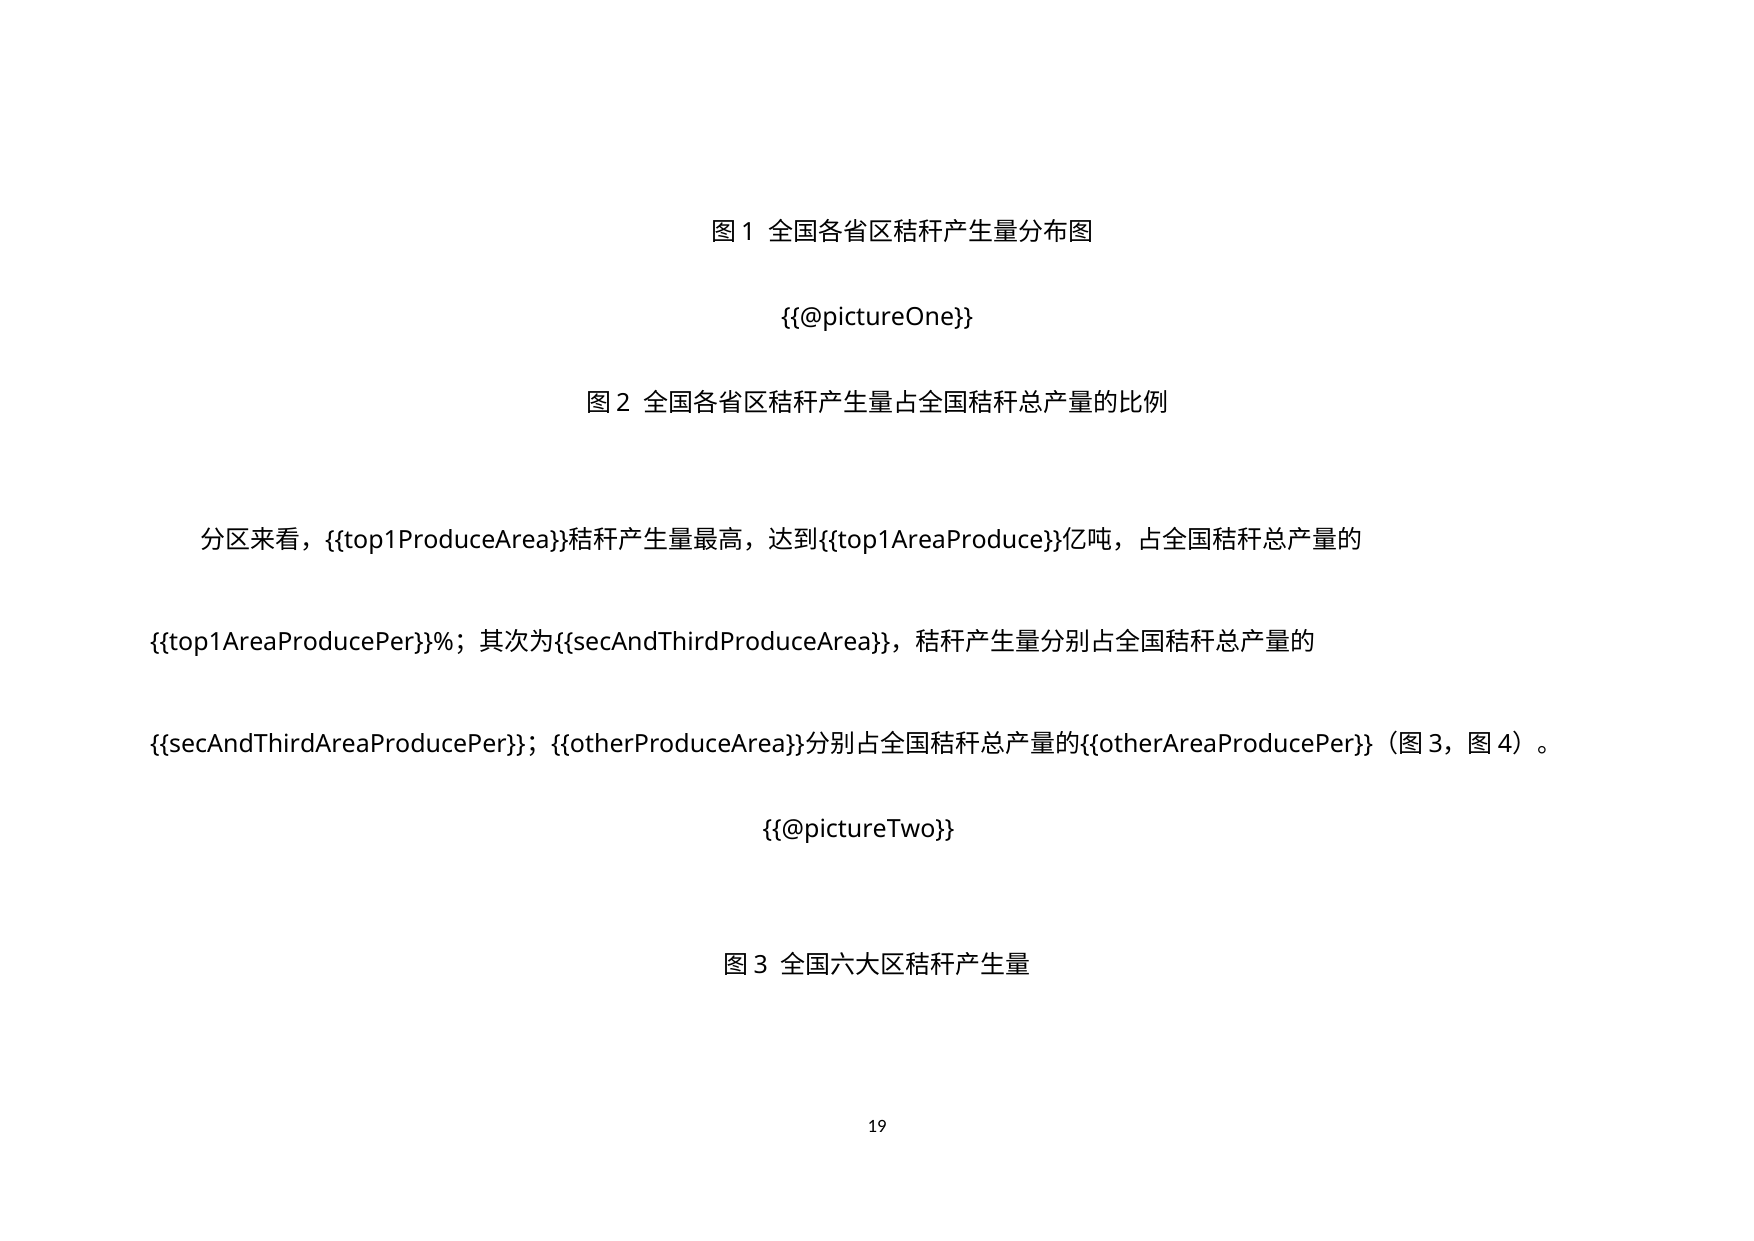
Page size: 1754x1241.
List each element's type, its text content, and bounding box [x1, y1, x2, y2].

text 分区来看，{{top1ProduceArea}}秸秆产生量最高，达到{{top1AreaProduce}}亿吨，占全国秸秆总产量的{{top1AreaProducePer}}%；其次为{{secAndThirdProduceArea}}，秸秆产生量分别占全国秸秆总产量的{{secAndThirdAreaProducePer}}；{{otherProduceArea}}分别占全国秸秆总产量的{{otherAreaProducePer}}（图3，图4）。 [150, 503, 1604, 775]
text 图1 全国各省区秸秆产生量分布图 [150, 196, 1604, 263]
text 图3 全国六大区秸秆产生量 [150, 929, 1604, 997]
text {{@pictureTwo}} [719, 793, 1604, 861]
text 图2 全国各省区秸秆产生量占全国秸秆总产量的比例 [150, 367, 1604, 434]
text {{@pictureOne}} [150, 282, 1604, 349]
